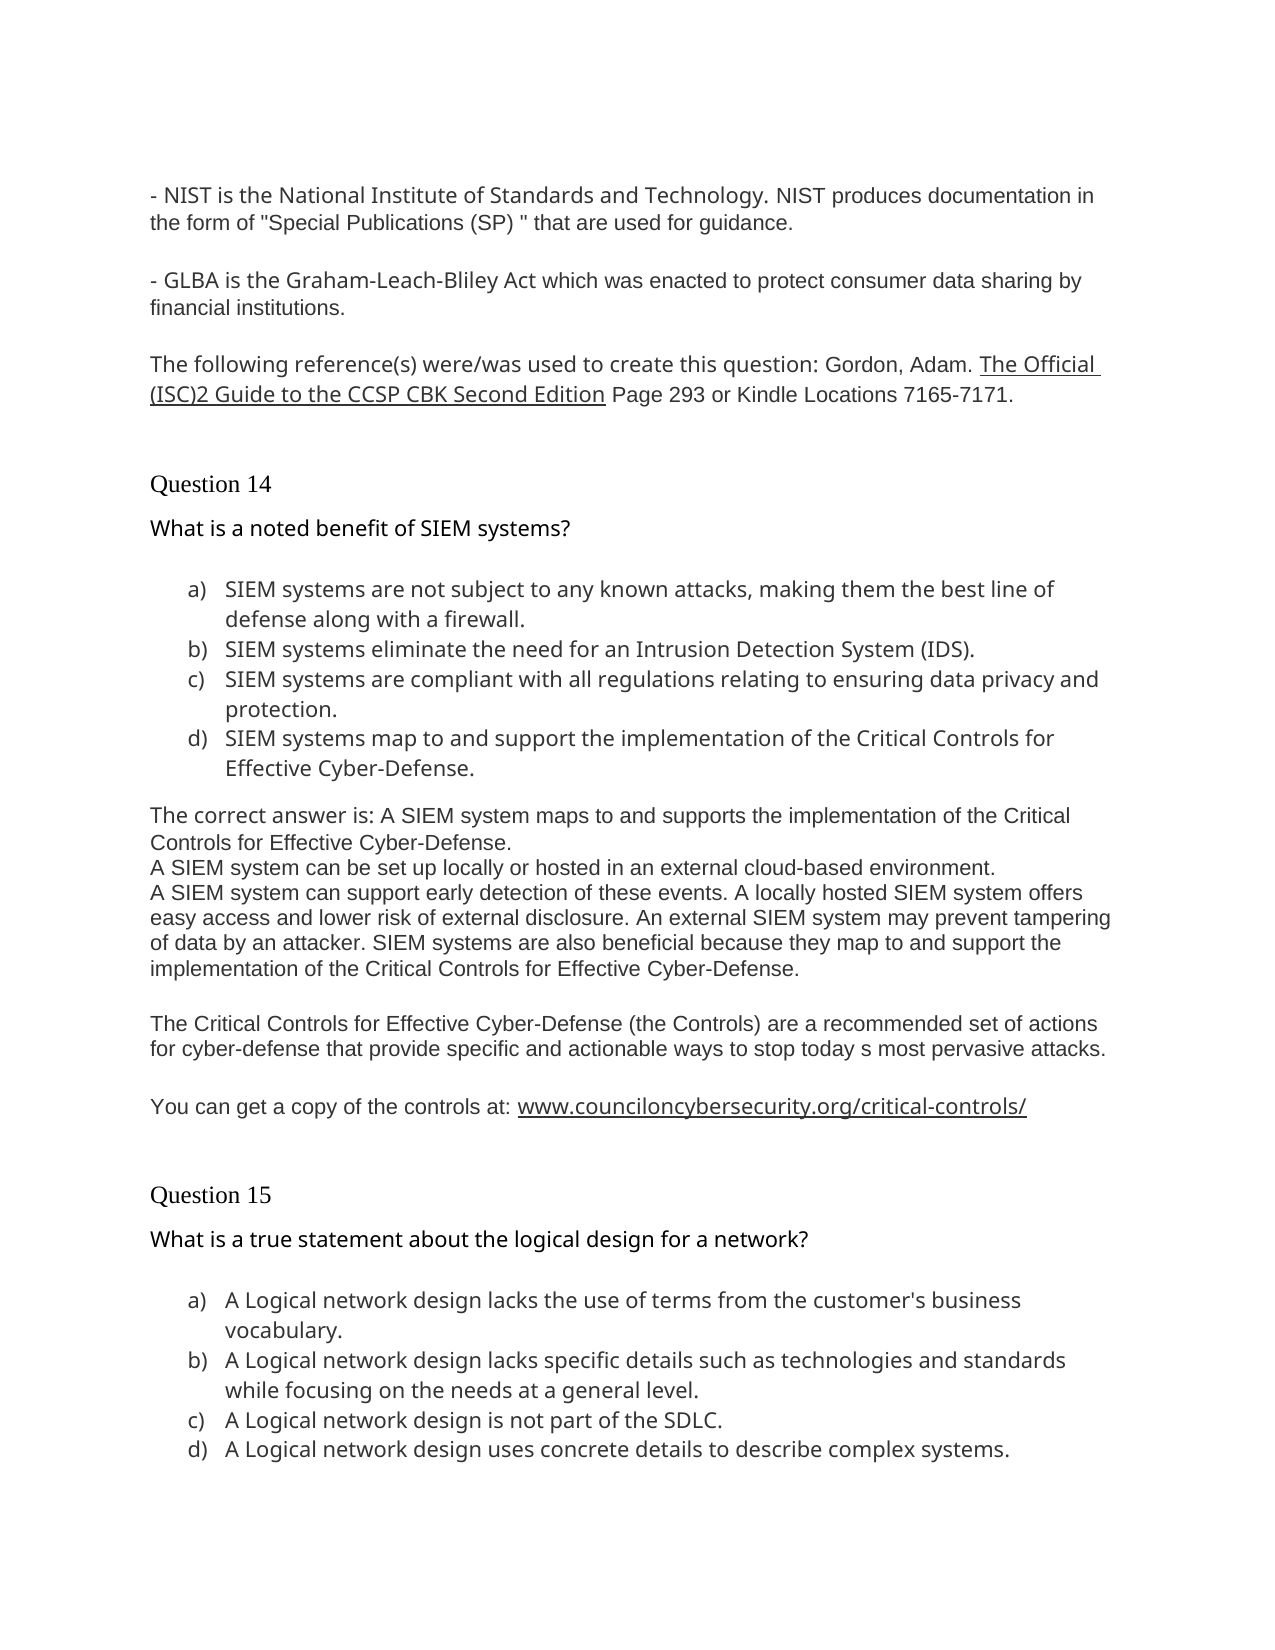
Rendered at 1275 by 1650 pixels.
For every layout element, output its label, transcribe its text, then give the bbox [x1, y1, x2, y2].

list SIEM systems are compliant with all regulations relating to ensuring data privacy and protection. [187, 664, 1125, 723]
list SIEM systems map to and support the implementation of the Critical Controls for Effective Cyber-Defense. [187, 723, 1125, 783]
list A Logical network design lacks the use of terms from the customer's business vocabulary. [187, 1285, 1125, 1345]
list A Logical network design lacks specific details such as technologies and standards while focusing on the needs at a general level. [187, 1345, 1125, 1404]
list A Logical network design uses concrete details to describe complex systems. [187, 1434, 1125, 1464]
list A Logical network design is not part of the SDLC. [187, 1404, 1125, 1434]
text Question 14 [150, 469, 1125, 498]
list SIEM systems are not subject to any known attacks, making them the best line of defense along with a firewall. [187, 574, 1125, 634]
text What is a noted benefit of SIEM systems? [150, 513, 1125, 543]
list SIEM systems eliminate the need for an Intrusion Detection System (IDS). [187, 634, 1125, 664]
text What is a true statement about the logical design for a network? [150, 1224, 1125, 1254]
text The correct answer is: A SIEM system maps to and supports the implementation of the Critical Controls for Effective Cyber-Defense. A SIEM system can be set up locally or hosted in an external cloud-based environment. A SIEM system can support early detection of these events. A locally hosted SIEM system offers easy access and lower risk of external disclosure. An external SIEM system may prevent tampering of data by an attacker. SIEM systems are also beneficial because they map to and support the implementation of the Critical Controls for Effective Cyber-Defense. The Critical Controls for Effective Cyber-Defense (the Controls) are a recommended set of actions for cyber-defense that provide specific and actionable ways to stop today s most pervasive attacks. You can get a copy of the controls at: www.counciloncybersecurity.org/critical-controls/ Question 15 [150, 799, 1125, 1209]
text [150, 150, 1125, 409]
